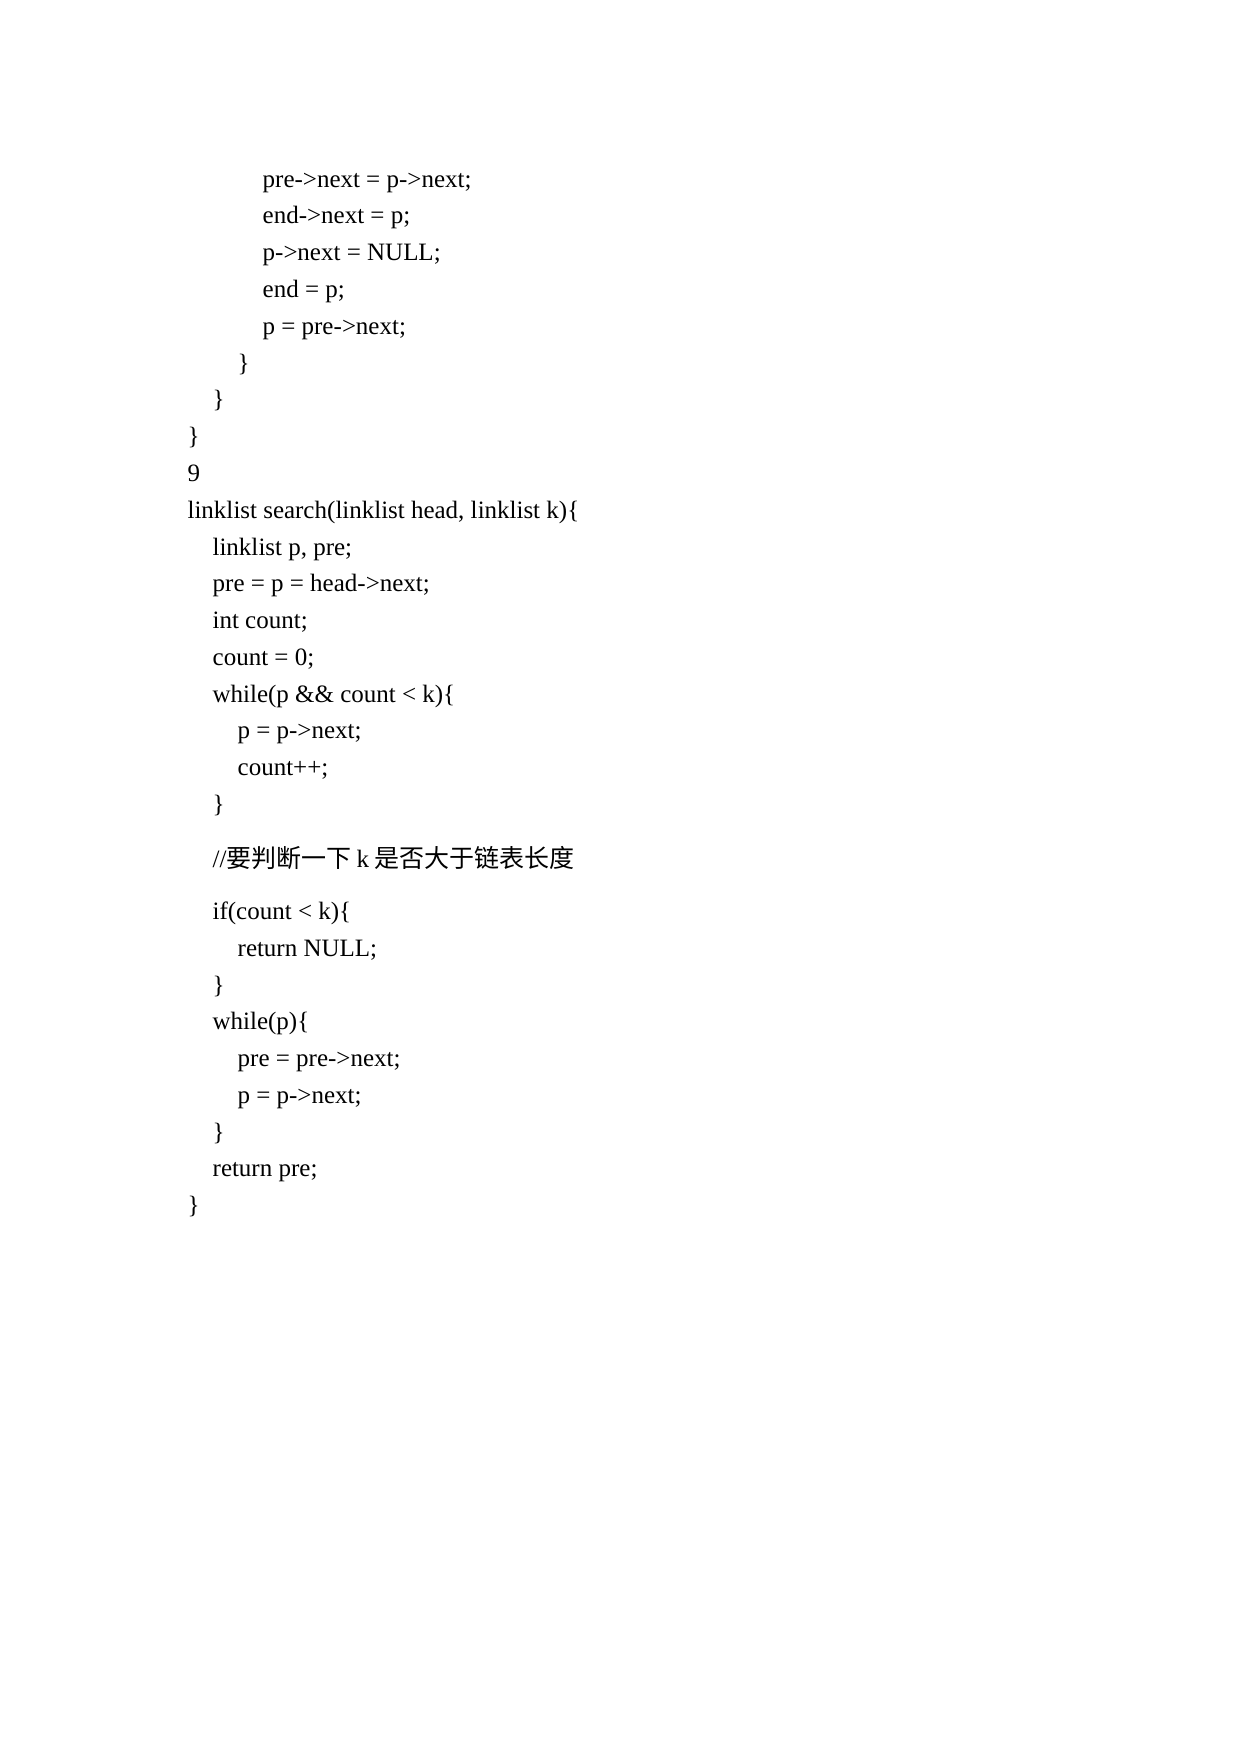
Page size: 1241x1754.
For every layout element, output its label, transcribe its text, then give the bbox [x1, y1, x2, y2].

text linklist p, pre; [187, 530, 1053, 562]
text } [187, 1115, 1053, 1147]
text pre = p = head->next; [187, 566, 1053, 599]
text p = p->next; [187, 713, 1053, 746]
text linklist search(linklist head, linklist k){ [187, 493, 1053, 525]
text } [187, 383, 1053, 415]
text p = pre->next; [187, 309, 1053, 342]
text count = 0; [187, 640, 1053, 672]
text } [187, 1188, 1053, 1221]
text int count; [187, 603, 1053, 636]
text } [187, 346, 1053, 378]
text //要判断一下k是否大于链表长度 [187, 824, 1053, 889]
text } [187, 968, 1053, 1000]
text while(p && count < k){ [187, 677, 1053, 709]
text count++; [187, 750, 1053, 783]
text p = p->next; [187, 1078, 1053, 1111]
text p->next = NULL; [187, 236, 1053, 268]
text return NULL; [187, 931, 1053, 963]
text return pre; [187, 1152, 1053, 1184]
text while(p){ [187, 1004, 1053, 1037]
text if(count < k){ [187, 894, 1053, 927]
text end->next = p; [187, 199, 1053, 231]
text pre = pre->next; [187, 1041, 1053, 1074]
text end = p; [187, 272, 1053, 305]
text pre->next = p->next; [187, 162, 1053, 194]
text } [187, 419, 1053, 452]
text 9 [187, 456, 1053, 489]
text } [187, 787, 1053, 819]
